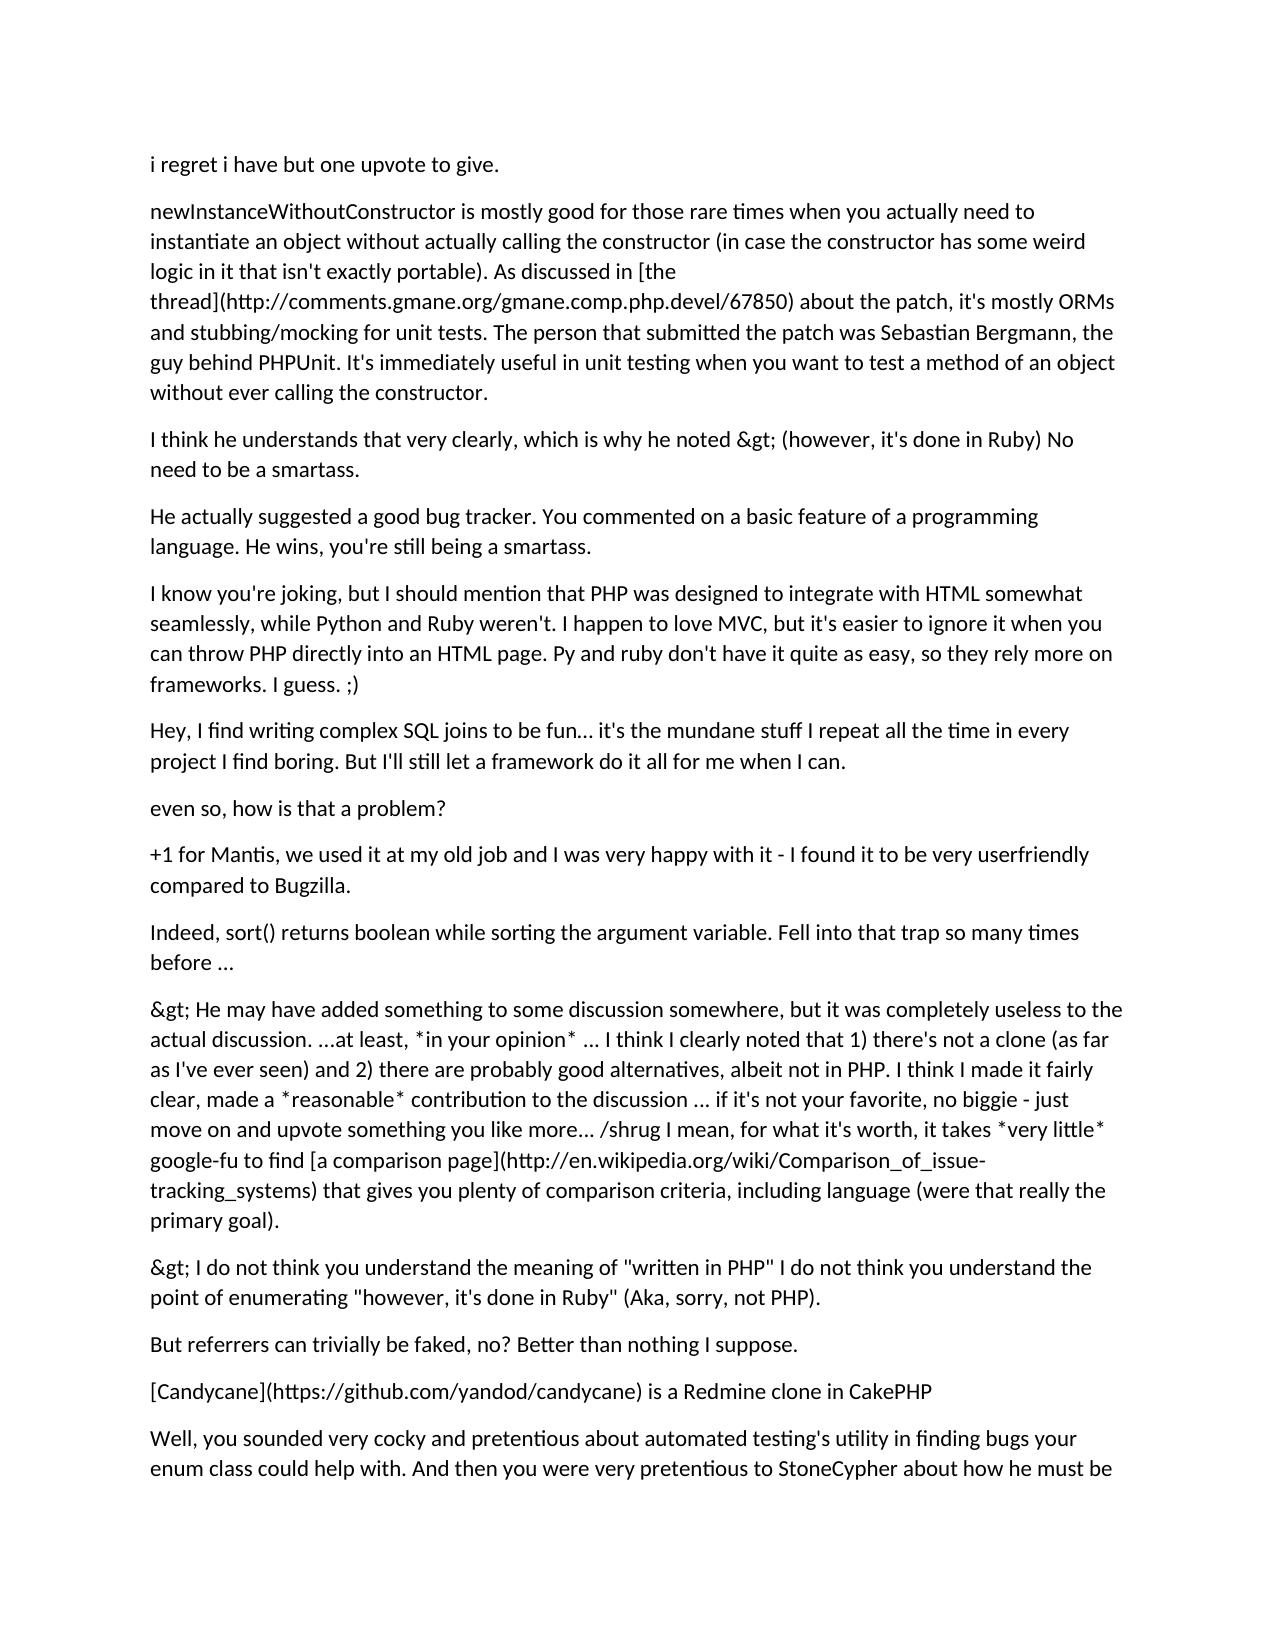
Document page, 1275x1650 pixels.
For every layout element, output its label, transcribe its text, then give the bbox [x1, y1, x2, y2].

text But referrers can trivially be faked, no? Better than nothing I suppose. [150, 1330, 1125, 1358]
text I think he understands that very clearly, which is why he noted &gt; (however, it's done in Ruby) No need to be a smartass. [150, 425, 1125, 483]
text [Candycane](https://github.com/yandod/candycane) is a Redmine clone in CakePHP [150, 1377, 1125, 1405]
text newInstanceWithoutConstructor is mostly good for those rare times when you actually need to instantiate an object without actually calling the constructor (in case the constructor has some weird logic in it that isn't exactly portable). As discussed in [the thread](http://comments.gmane.org/gmane.comp.php.devel/67850) about the patch, it's mostly ORMs and stubbing/mocking for unit tests. The person that submitted the patch was Sebastian Bergmann, the guy behind PHPUnit. It's immediately useful in unit testing when you want to test a method of an object without ever calling the constructor. [150, 197, 1125, 406]
text +1 for Mantis, we used it at my old job and I was very happy with it - I found it to be very userfriendly compared to Bugzilla. [150, 841, 1125, 899]
text &gt; He may have added something to some discussion somewhere, but it was completely useless to the actual discussion. ...at least, *in your opinion* ... I think I clearly noted that 1) there's not a clone (as far as I've ever seen) and 2) there are probably good alternatives, albeit not in PHP. I think I made it fairly clear, made a *reasonable* contribution to the discussion ... if it's not your favorite, no biggie - just move on and upvote something you like more... /shrug I mean, for what it's worth, it takes *very little* google-fu to find [a comparison page](http://en.wikipedia.org/wiki/Comparison_of_issue-tracking_systems) that gives you plenty of comparison criteria, including language (were that really the primary goal). [150, 995, 1125, 1234]
text &gt; I do not think you understand the meaning of "written in PHP" I do not think you understand the point of enumerating "however, it's done in Ruby" (Aka, sorry, not PHP). [150, 1253, 1125, 1311]
text Indeed, sort() returns boolean while sorting the argument variable. Fell into that trap so many times before ... [150, 918, 1125, 976]
text even so, how is that a problem? [150, 794, 1125, 822]
text He actually suggested a good bug tracker. You commented on a basic feature of a programming language. He wins, you're still being a smartass. [150, 502, 1125, 560]
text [150, 1424, 1125, 1482]
text Hey, I find writing complex SQL joins to be fun… it's the mundane stuff I repeat all the time in every project I find boring. But I'll still let a framework do it all for me when I can. [150, 717, 1125, 775]
text I know you're joking, but I should mention that PHP was designed to integrate with HTML somewhat seamlessly, while Python and Ruby weren't. I happen to love MVC, but it's easier to ignore it when you can throw PHP directly into an HTML page. Py and ruby don't have it quite as easy, so they rely more on frameworks. I guess. ;) [150, 579, 1125, 698]
text i regret i have but one upvote to give. [150, 150, 1125, 178]
